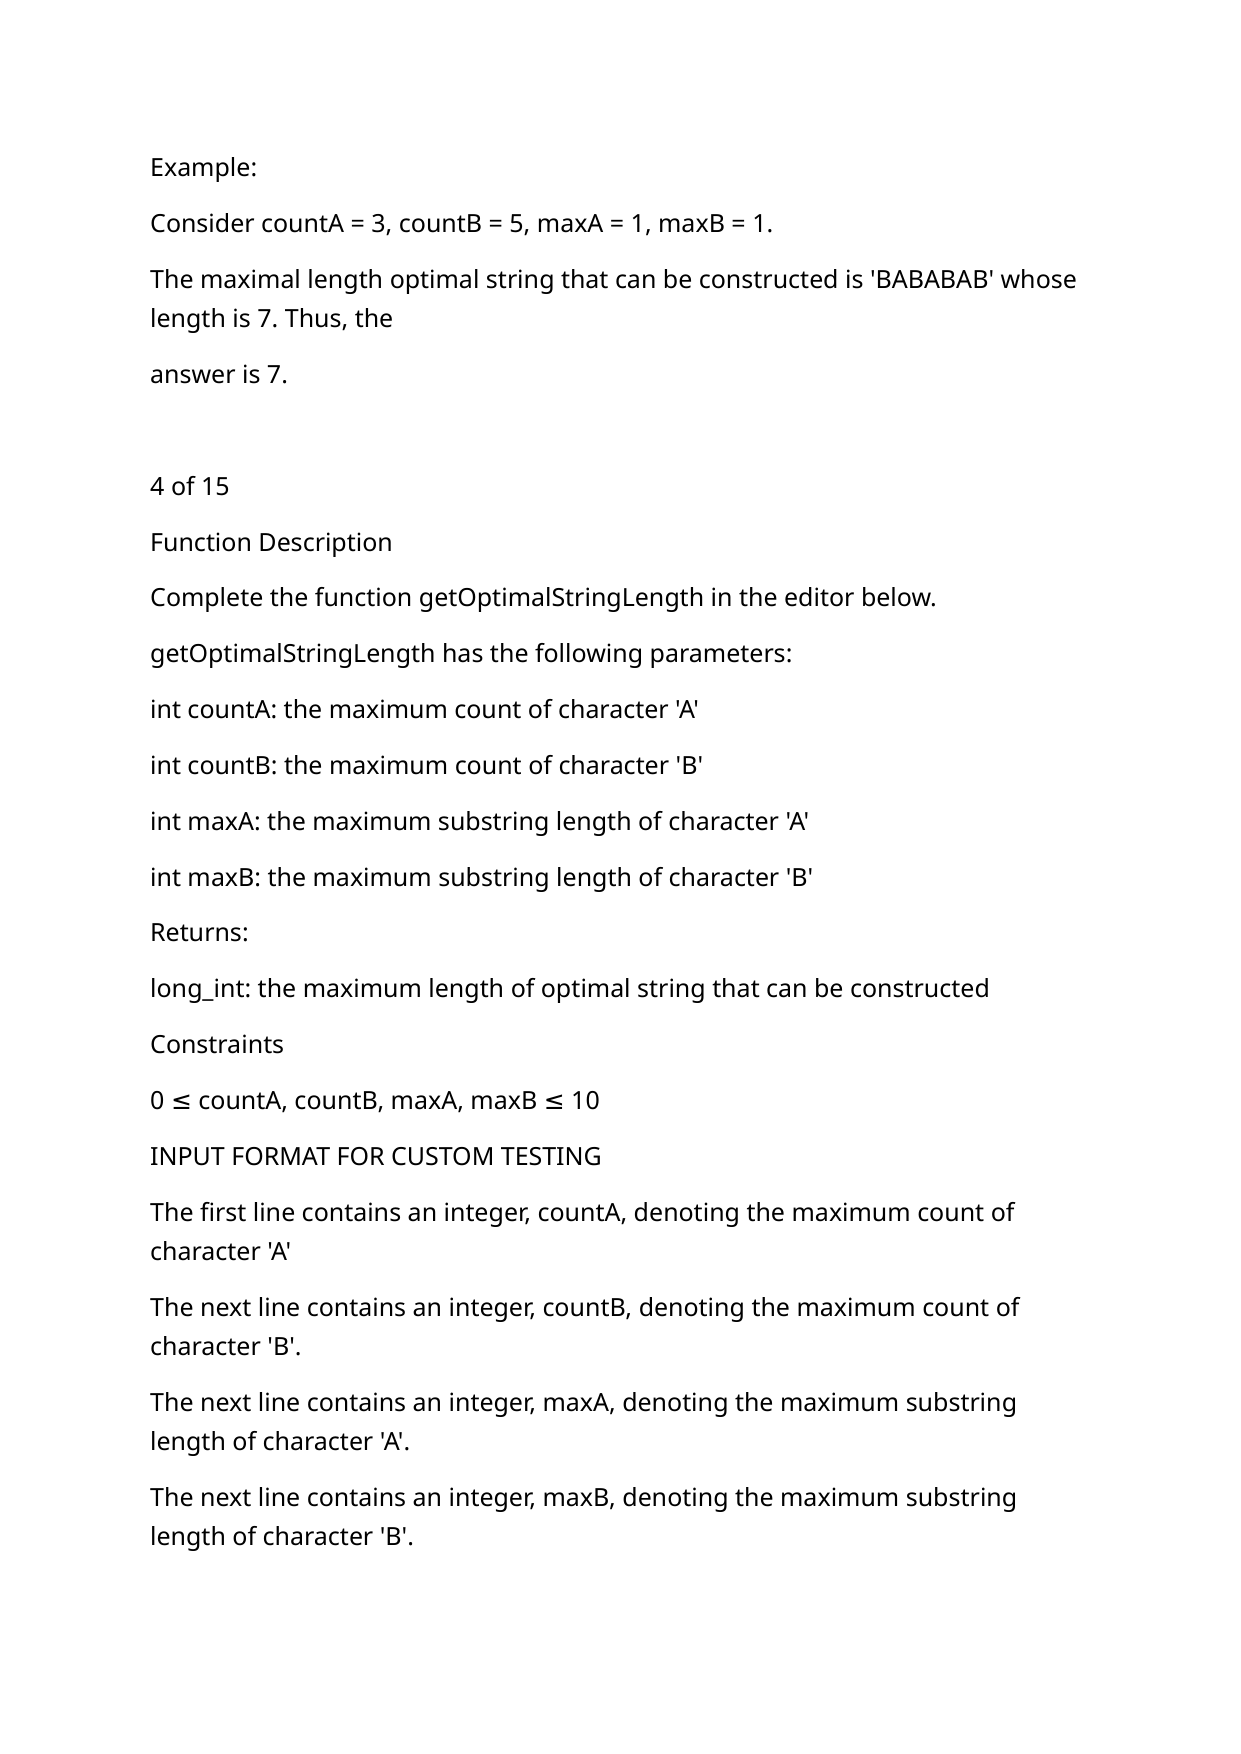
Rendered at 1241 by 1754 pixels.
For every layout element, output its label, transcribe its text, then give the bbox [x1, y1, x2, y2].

text 4 of 15 [150, 468, 1090, 502]
text The next line contains an integer, maxA, denoting the maximum substring length of character 'A'. [150, 1384, 1090, 1457]
text Function Description [150, 524, 1090, 558]
text Constraints [150, 1027, 1090, 1061]
text int maxB: the maximum substring length of character 'B' [150, 859, 1090, 893]
text int countB: the maximum count of character 'B' [150, 747, 1090, 782]
text The first line contains an integer, countA, denoting the maximum count of character 'A' [150, 1194, 1090, 1267]
text int maxA: the maximum substring length of character 'A' [150, 803, 1090, 837]
text Example: [150, 150, 1090, 184]
text Complete the function getOptimalStringLength in the editor below. [150, 580, 1090, 614]
text long_int: the maximum length of optimal string that can be constructed [150, 971, 1090, 1005]
text answer is 7. [150, 357, 1090, 391]
text The maximal length optimal string that can be constructed is 'BABABAB' whose length is 7. Thus, the [150, 262, 1090, 335]
text The next line contains an integer, maxB, denoting the maximum substring length of character 'B'. [150, 1479, 1090, 1552]
text 0 ≤ countA, countB, maxA, maxB ≤ 10 [150, 1082, 1090, 1117]
text Consider countA = 3, countB = 5, maxA = 1, maxB = 1. [150, 206, 1090, 240]
text int countA: the maximum count of character 'A' [150, 692, 1090, 726]
text getOptimalStringLength has the following parameters: [150, 636, 1090, 670]
text The next line contains an integer, countB, denoting the maximum count of character 'B'. [150, 1289, 1090, 1362]
text INPUT FORMAT FOR CUSTOM TESTING [150, 1138, 1090, 1172]
text Returns: [150, 915, 1090, 949]
